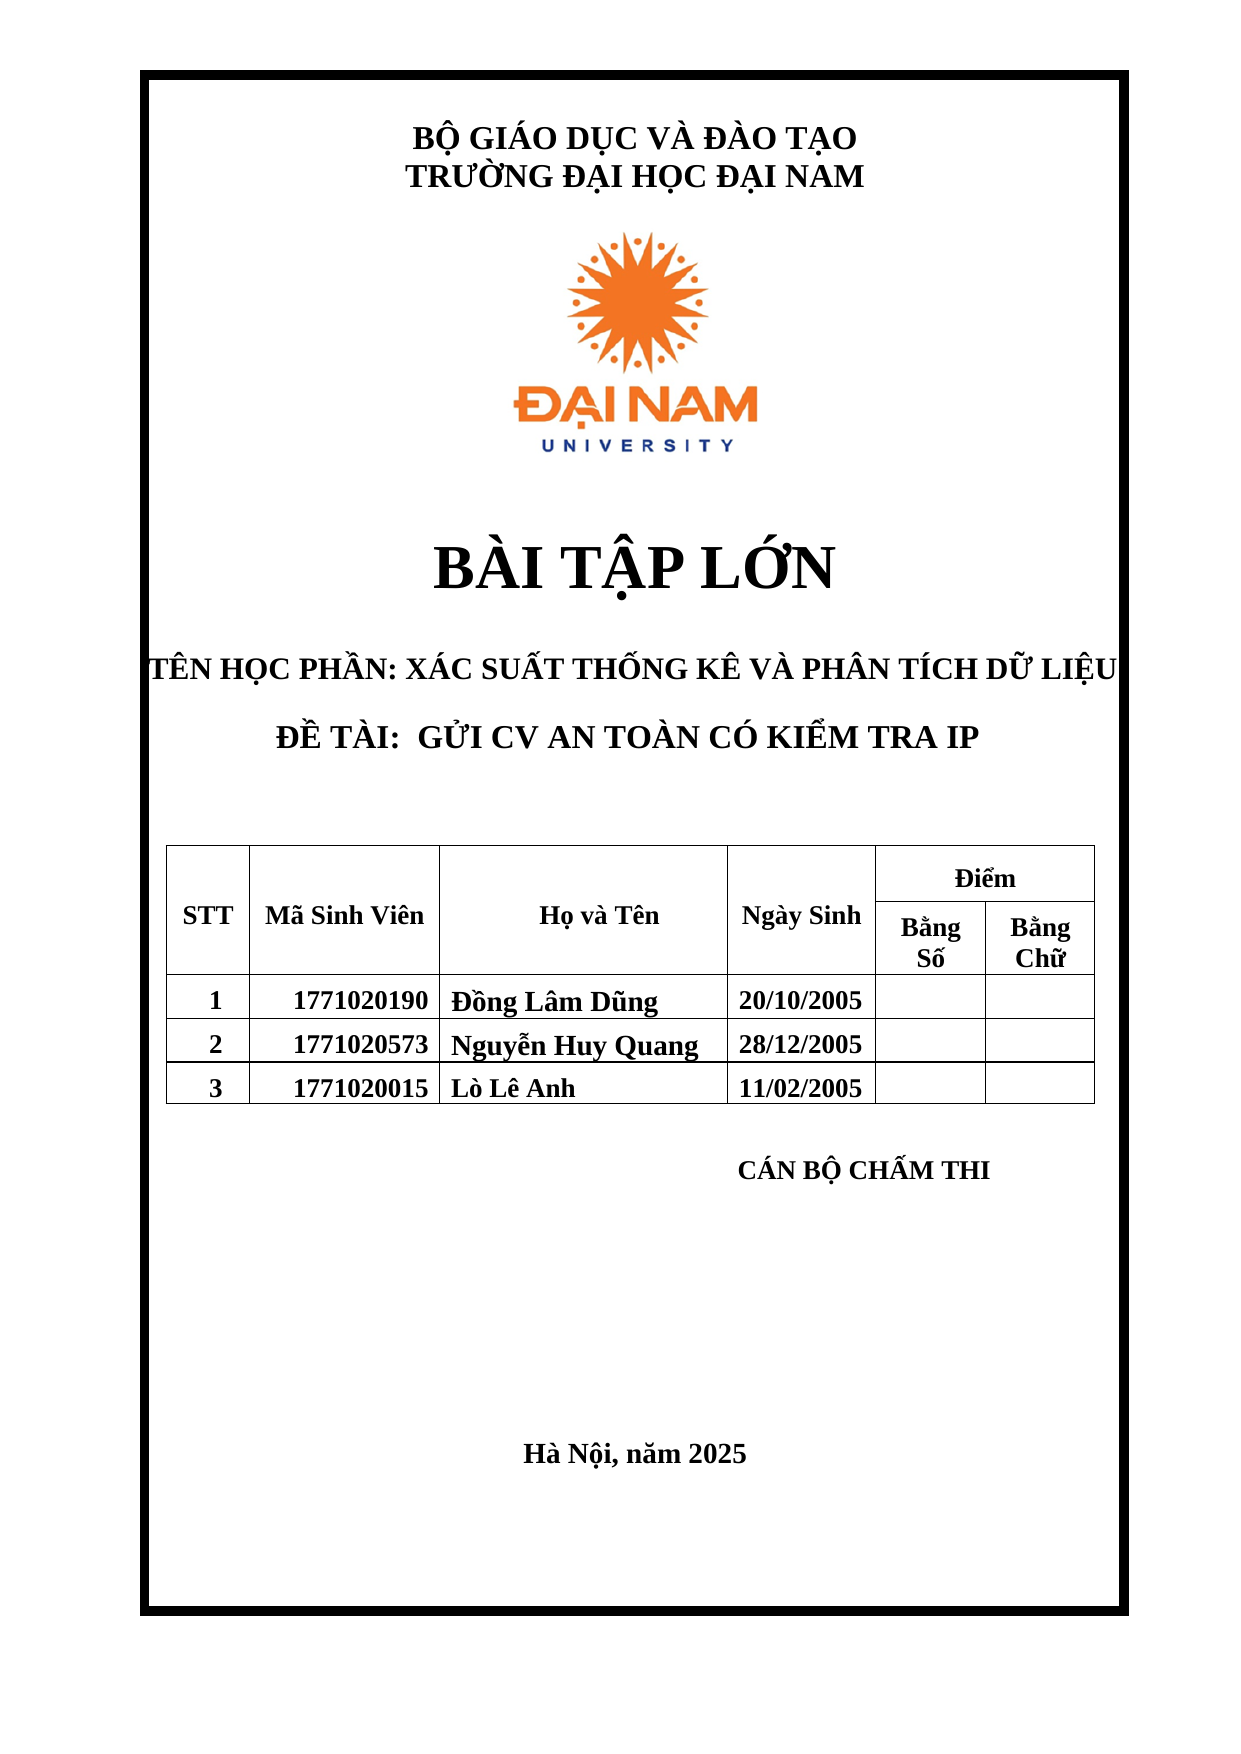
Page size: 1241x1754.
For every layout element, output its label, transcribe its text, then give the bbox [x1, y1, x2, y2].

table_cell [876, 1019, 985, 1061]
table_cell 1771020573 [250, 1019, 439, 1061]
table_cell 1771020015 [250, 1063, 439, 1103]
table_header Mã Sinh Viên [250, 846, 439, 974]
table_cell Nguyễn Huy Quang [440, 1019, 727, 1061]
subtitle CÁN BỘ CHẤM THI [209, 1154, 1092, 1185]
text TRƯỜNG ĐẠI HỌC ĐẠI NAM [177, 156, 1092, 195]
table_cell Lò Lê Anh [440, 1063, 727, 1103]
text ĐỀ TÀI: GỬI CV AN TOÀN CÓ KIỂM TRA IP [177, 717, 1078, 755]
picture [480, 194, 790, 504]
table_cell [876, 1063, 985, 1103]
table_cell 11/02/2005 [728, 1063, 875, 1103]
table_cell [986, 975, 1094, 1018]
table_cell [986, 1063, 1094, 1103]
text BÀI TẬP LỚN [177, 530, 1092, 602]
text BỘ GIÁO DỤC VÀ ĐÀO TẠO [177, 118, 1092, 156]
table_header Họ và Tên [440, 846, 727, 974]
table_header STT [167, 846, 249, 974]
table_cell Bằng Chữ [986, 902, 1094, 974]
table_cell [986, 1019, 1094, 1061]
table_cell Đồng Lâm Dũng [440, 975, 727, 1018]
table_cell 20/10/2005 [728, 975, 875, 1018]
table_cell [876, 975, 985, 1018]
text Hà Nội, năm 2025 [177, 1436, 1092, 1470]
table_cell Bằng Số [876, 902, 985, 974]
table_cell 28/12/2005 [728, 1019, 875, 1061]
table_header Ngày Sinh [728, 846, 875, 974]
table_cell 3 [167, 1063, 249, 1103]
table_cell 1771020190 [250, 975, 439, 1018]
table_cell 2 [167, 1019, 249, 1061]
table_cell 1 [167, 975, 249, 1018]
table_header Điểm [876, 846, 1094, 901]
text TÊN HỌC PHẦN: XÁC SUẤT THỐNG KÊ VÀ PHÂN TÍCH DỮ LIỆU [148, 651, 1122, 686]
